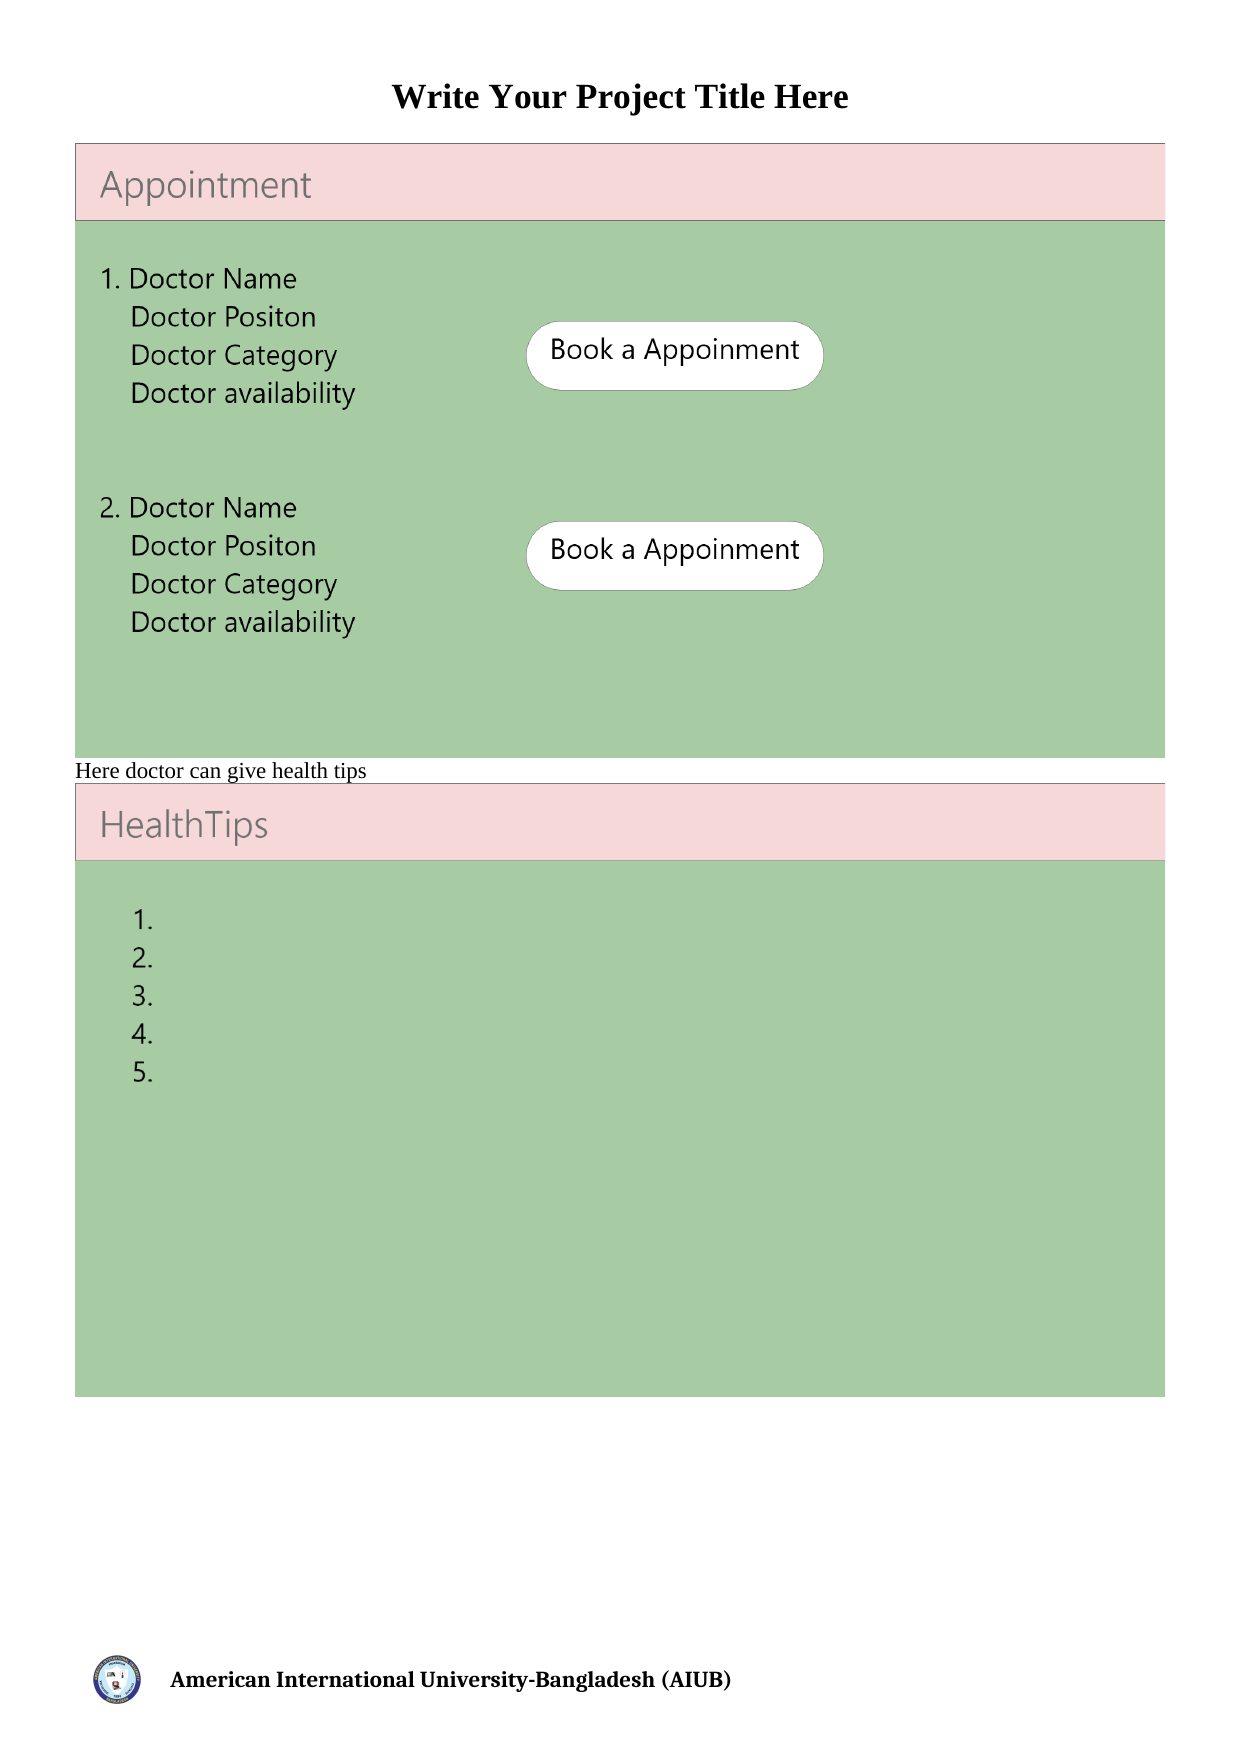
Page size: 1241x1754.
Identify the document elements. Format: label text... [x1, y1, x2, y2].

text Here doctor can give health tips [75, 758, 1165, 783]
picture [75, 143, 1166, 758]
picture [92, 1654, 142, 1705]
picture [75, 783, 1166, 1397]
